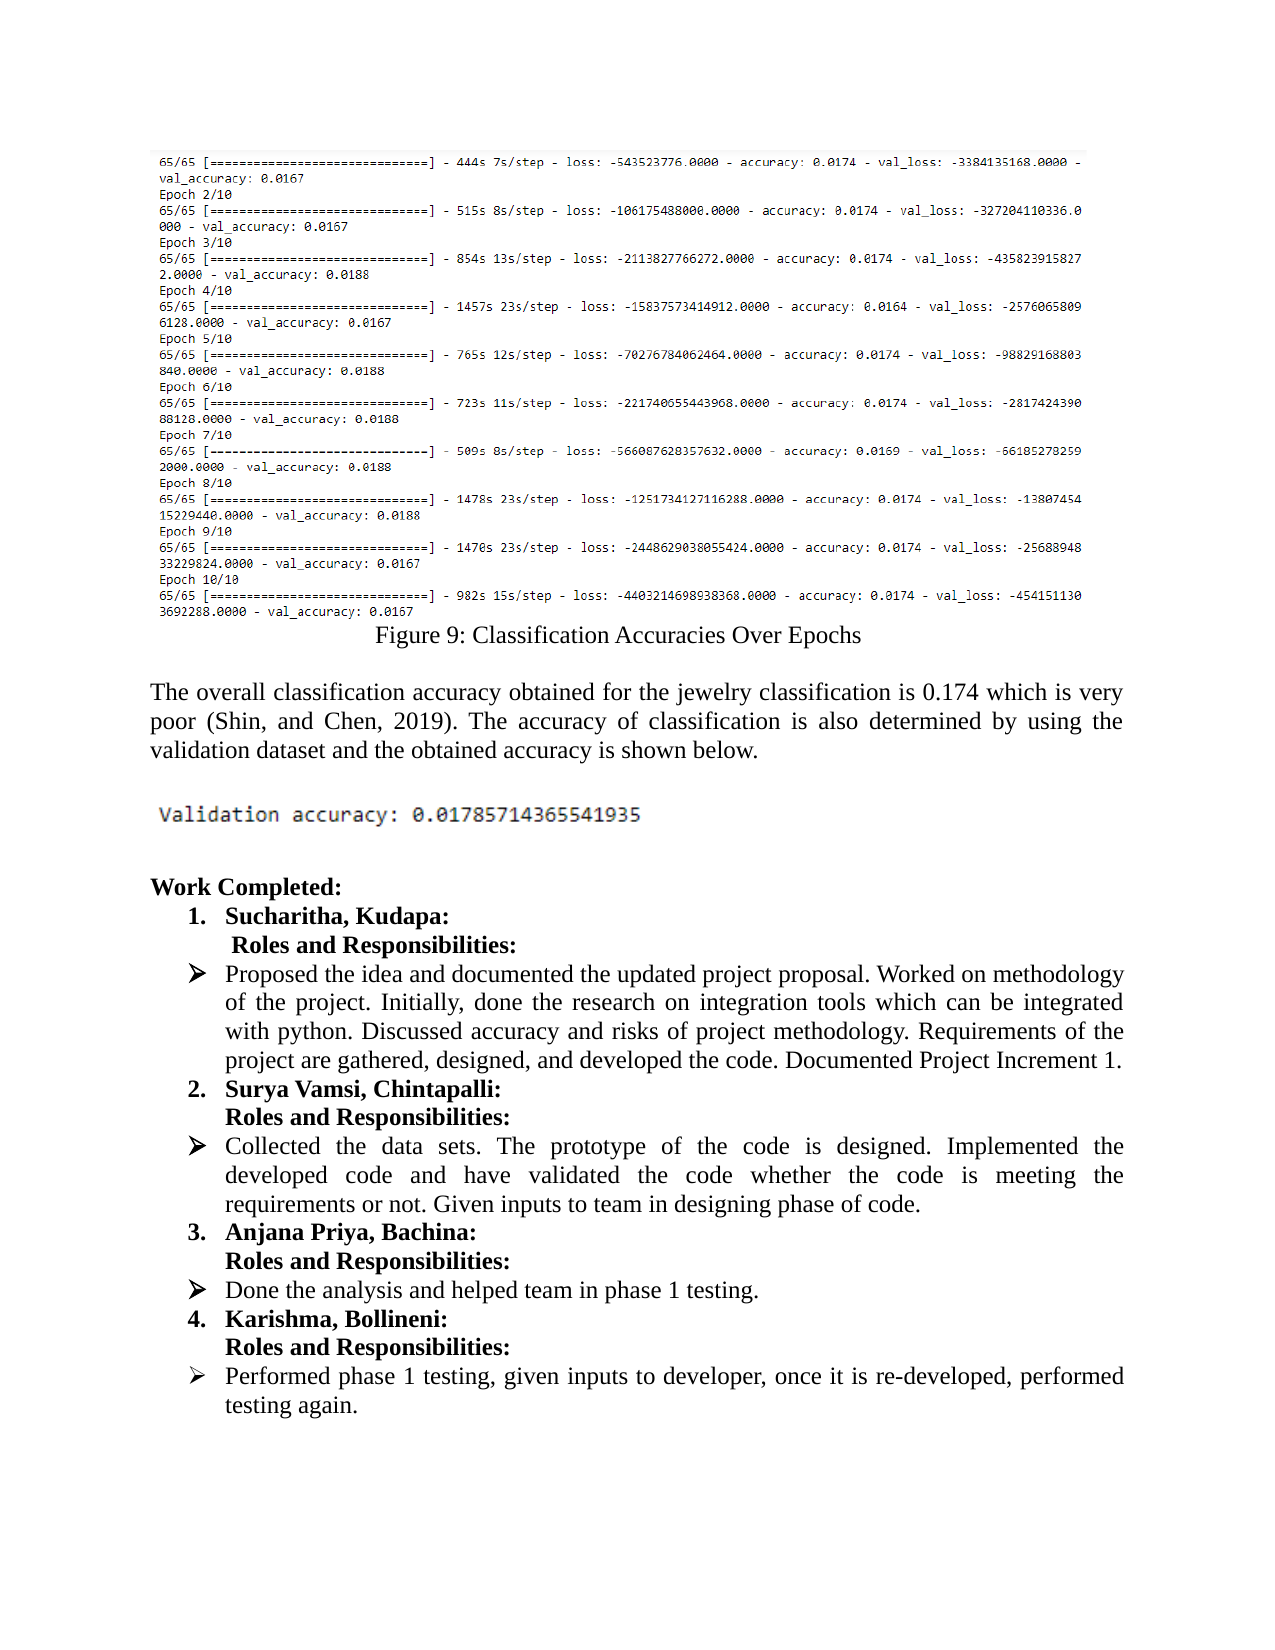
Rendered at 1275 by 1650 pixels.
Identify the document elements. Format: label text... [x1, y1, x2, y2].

text Work Completed: [150, 872, 1125, 901]
picture [150, 150, 1087, 620]
list Performed phase 1 testing, given inputs to developer, once it is re-developed, performed testing again. [187, 1361, 1125, 1419]
list Collected the data sets. The prototype of the code is designed. Implemented the developed code and have validated the code whether the code is meeting the requirements or not. Given inputs to team in designing phase of code. [187, 1131, 1125, 1217]
picture [150, 792, 696, 844]
list Sucharitha, Kudapa: [187, 901, 1125, 930]
list Anjana Priya, Bachina: [187, 1217, 1125, 1246]
text Roles and Responsibilities: [225, 1246, 1125, 1275]
text The overall classification accuracy obtained for the jewelry classification is 0.174 which is very poor (Shin, and Chen, 2019). The accuracy of classification is also determined by using the validation dataset and the obtained accuracy is shown below. [150, 677, 1125, 764]
text Roles and Responsibilities: [150, 930, 1125, 959]
list Karishma, Bollineni: [187, 1304, 1125, 1332]
list Done the analysis and helped team in phase 1 testing. [187, 1275, 1125, 1304]
list Proposed the idea and documented the updated project proposal. Worked on methodology of the project. Initially, done the research on integration tools which can be integrated with python. Discussed accuracy and risks of project methodology. Requirements of the project are gathered, designed, and developed the code. Documented Project Increment 1. [187, 959, 1125, 1074]
text Roles and Responsibilities: [225, 1332, 1125, 1361]
list Surya Vamsi, Chintapalli: [187, 1074, 1125, 1102]
text Figure 9: Classification Accuracies Over Epochs [300, 620, 1125, 649]
text Roles and Responsibilities: [225, 1102, 1125, 1131]
